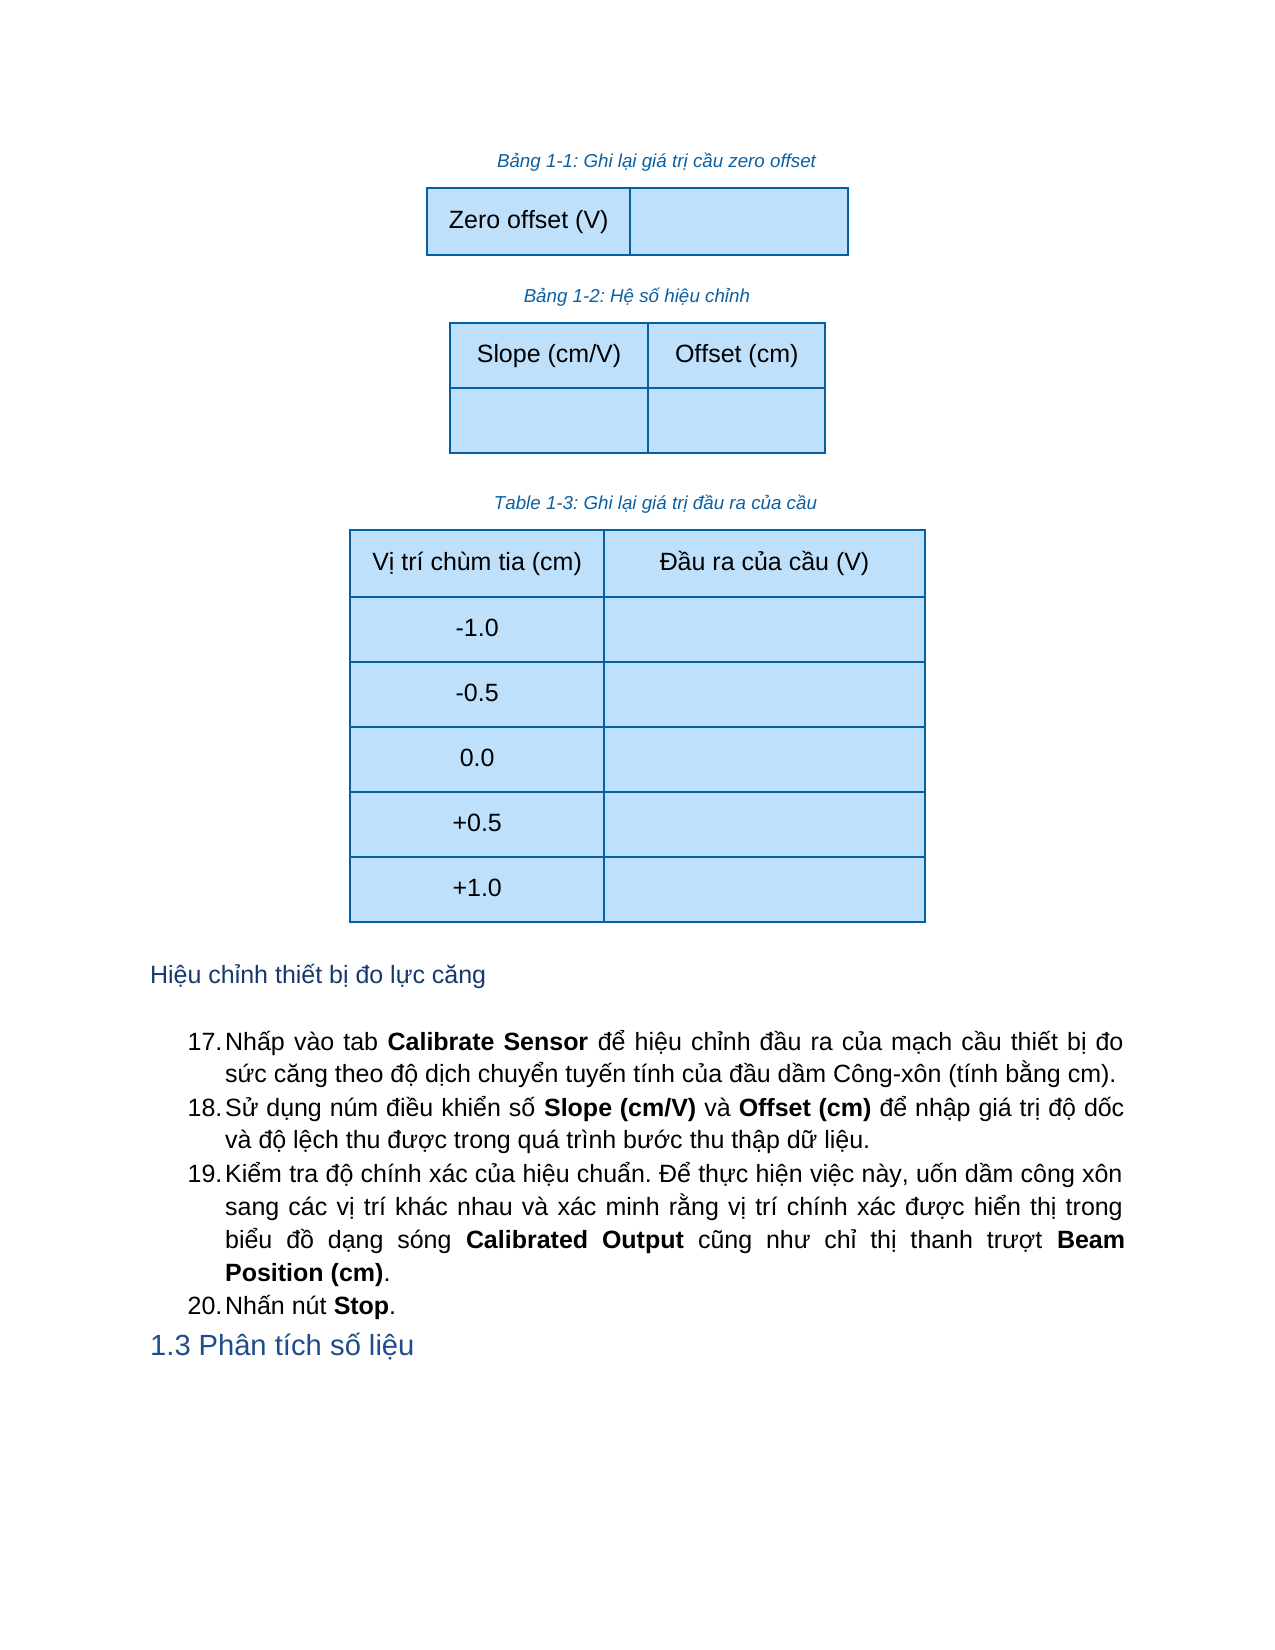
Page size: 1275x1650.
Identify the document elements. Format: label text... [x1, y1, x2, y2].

table_header Offset (cm) [649, 324, 824, 387]
subtitle Hiệu chỉnh thiết bị đo lực căng [150, 960, 1125, 989]
table_cell -1.0 [351, 598, 603, 661]
text Bảng 1-2: Hệ số hiệu chỉnh [150, 285, 1125, 306]
table_cell 0.0 [351, 728, 603, 791]
text Table 1-3: Ghi lại giá trị đầu ra của cầu [187, 492, 1125, 513]
table_cell [649, 389, 824, 452]
list Kiểm tra độ chính xác của hiệu chuẩn. Để thực hiện việc này, uốn dầm công xôn sang các vị trí khác nhau và xác minh rằng vị trí chính xác được hiển thị trong biểu đồ dạng sóng Calibrated Output cũng như chỉ thị thanh trượt Beam Position (cm). [187, 1158, 1125, 1286]
table_cell +1.0 [351, 858, 603, 921]
table_header Vị trí chùm tia (cm) [351, 531, 603, 596]
table_header Slope (cm/V) [451, 324, 647, 387]
table_cell [605, 793, 924, 856]
table_header Zero offset (V) [428, 189, 629, 254]
list Nhấp vào tab Calibrate Sensor để hiệu chỉnh đầu ra của mạch cầu thiết bị đo sức căng theo độ dịch chuyển tuyến tính của đầu dầm Công-xôn (tính bằng cm). [187, 1026, 1125, 1088]
table_cell -0.5 [351, 663, 603, 726]
table_cell [605, 858, 924, 921]
list Sử dụng núm điều khiển số Slope (cm/V) và Offset (cm) để nhập giá trị độ dốc và độ lệch thu được trong quá trình bước thu thập dữ liệu. [187, 1092, 1125, 1154]
table_cell [605, 598, 924, 661]
table_header Đầu ra của cầu (V) [605, 531, 924, 596]
table_cell [605, 728, 924, 791]
text Bảng 1-1: Ghi lại giá trị cầu zero offset [187, 150, 1125, 172]
table_cell +0.5 [351, 793, 603, 856]
subtitle 1.3 Phân tích số liệu [150, 1328, 1125, 1361]
table_cell [605, 663, 924, 726]
table_cell [451, 389, 647, 452]
list Nhấn nút Stop. [187, 1291, 1125, 1319]
table_header [631, 189, 847, 254]
